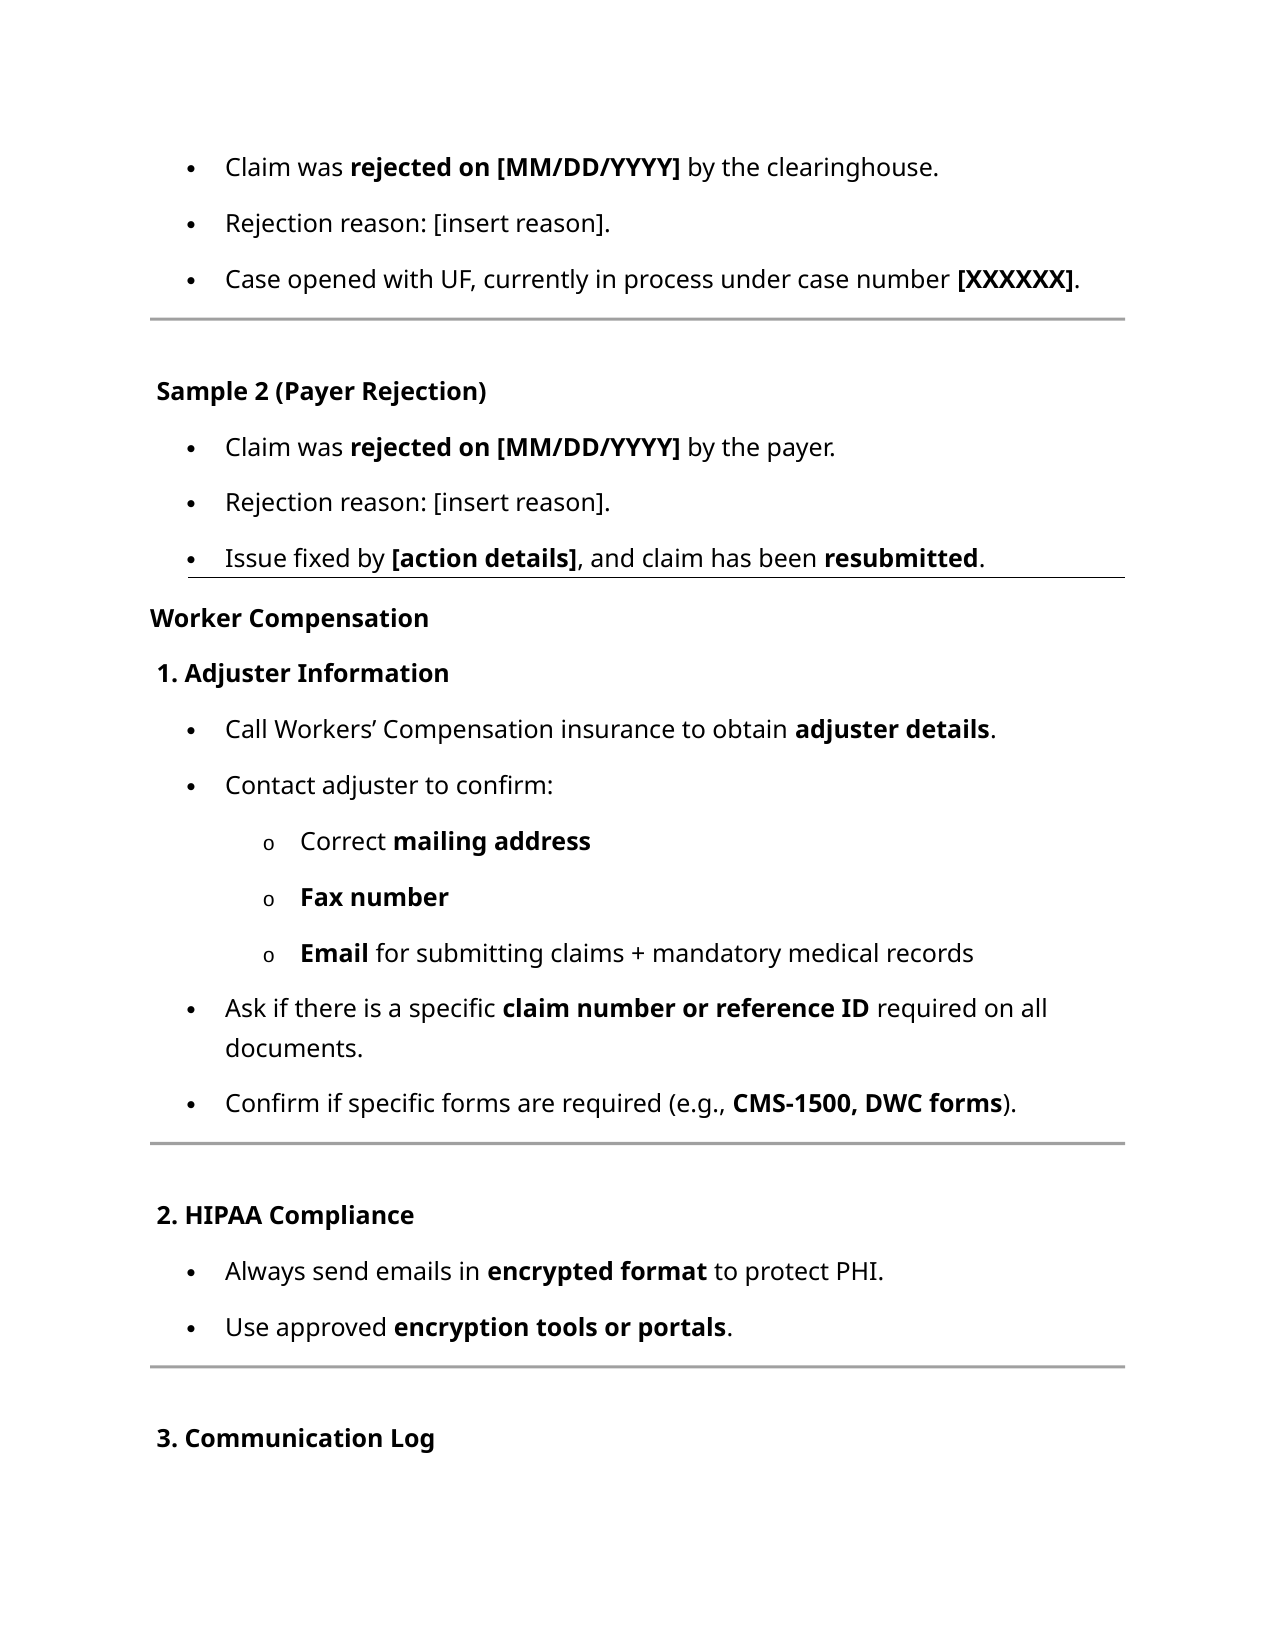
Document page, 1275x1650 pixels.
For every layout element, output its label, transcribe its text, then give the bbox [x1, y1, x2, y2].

list Always send emails in encrypted format to protect PHI. [187, 1254, 1125, 1288]
text Sample 2 (Payer Rejection) [150, 373, 1125, 407]
list Ask if there is a specific claim number or reference ID required on all documents. [187, 991, 1125, 1064]
list Fax number [262, 879, 1125, 913]
list Correct mailing address [262, 824, 1125, 858]
list Claim was rejected on [MM/DD/YYYY] by the clearinghouse. [187, 150, 1125, 184]
list Call Workers’ Compensation insurance to obtain adjuster details. [187, 712, 1125, 746]
list Case opened with UF, currently in process under case number [XXXXXX]. [187, 262, 1125, 296]
text Worker Compensation [150, 600, 1125, 634]
list Issue fixed by [action details], and claim has been resubmitted. [187, 541, 1125, 578]
text 1. Adjuster Information [150, 656, 1125, 690]
list Email for submitting claims + mandatory medical records [262, 935, 1125, 969]
text 2. HIPAA Compliance [150, 1198, 1125, 1232]
list Rejection reason: [insert reason]. [187, 206, 1125, 240]
list Contact adjuster to confirm: [187, 768, 1125, 802]
list Use approved encryption tools or portals. [187, 1309, 1125, 1343]
text 3. Communication Log [150, 1421, 1125, 1455]
list Confirm if specific forms are required (e.g., CMS-1500, DWC forms). [187, 1086, 1125, 1120]
list Claim was rejected on [MM/DD/YYYY] by the payer. [187, 429, 1125, 463]
list Rejection reason: [insert reason]. [187, 485, 1125, 519]
